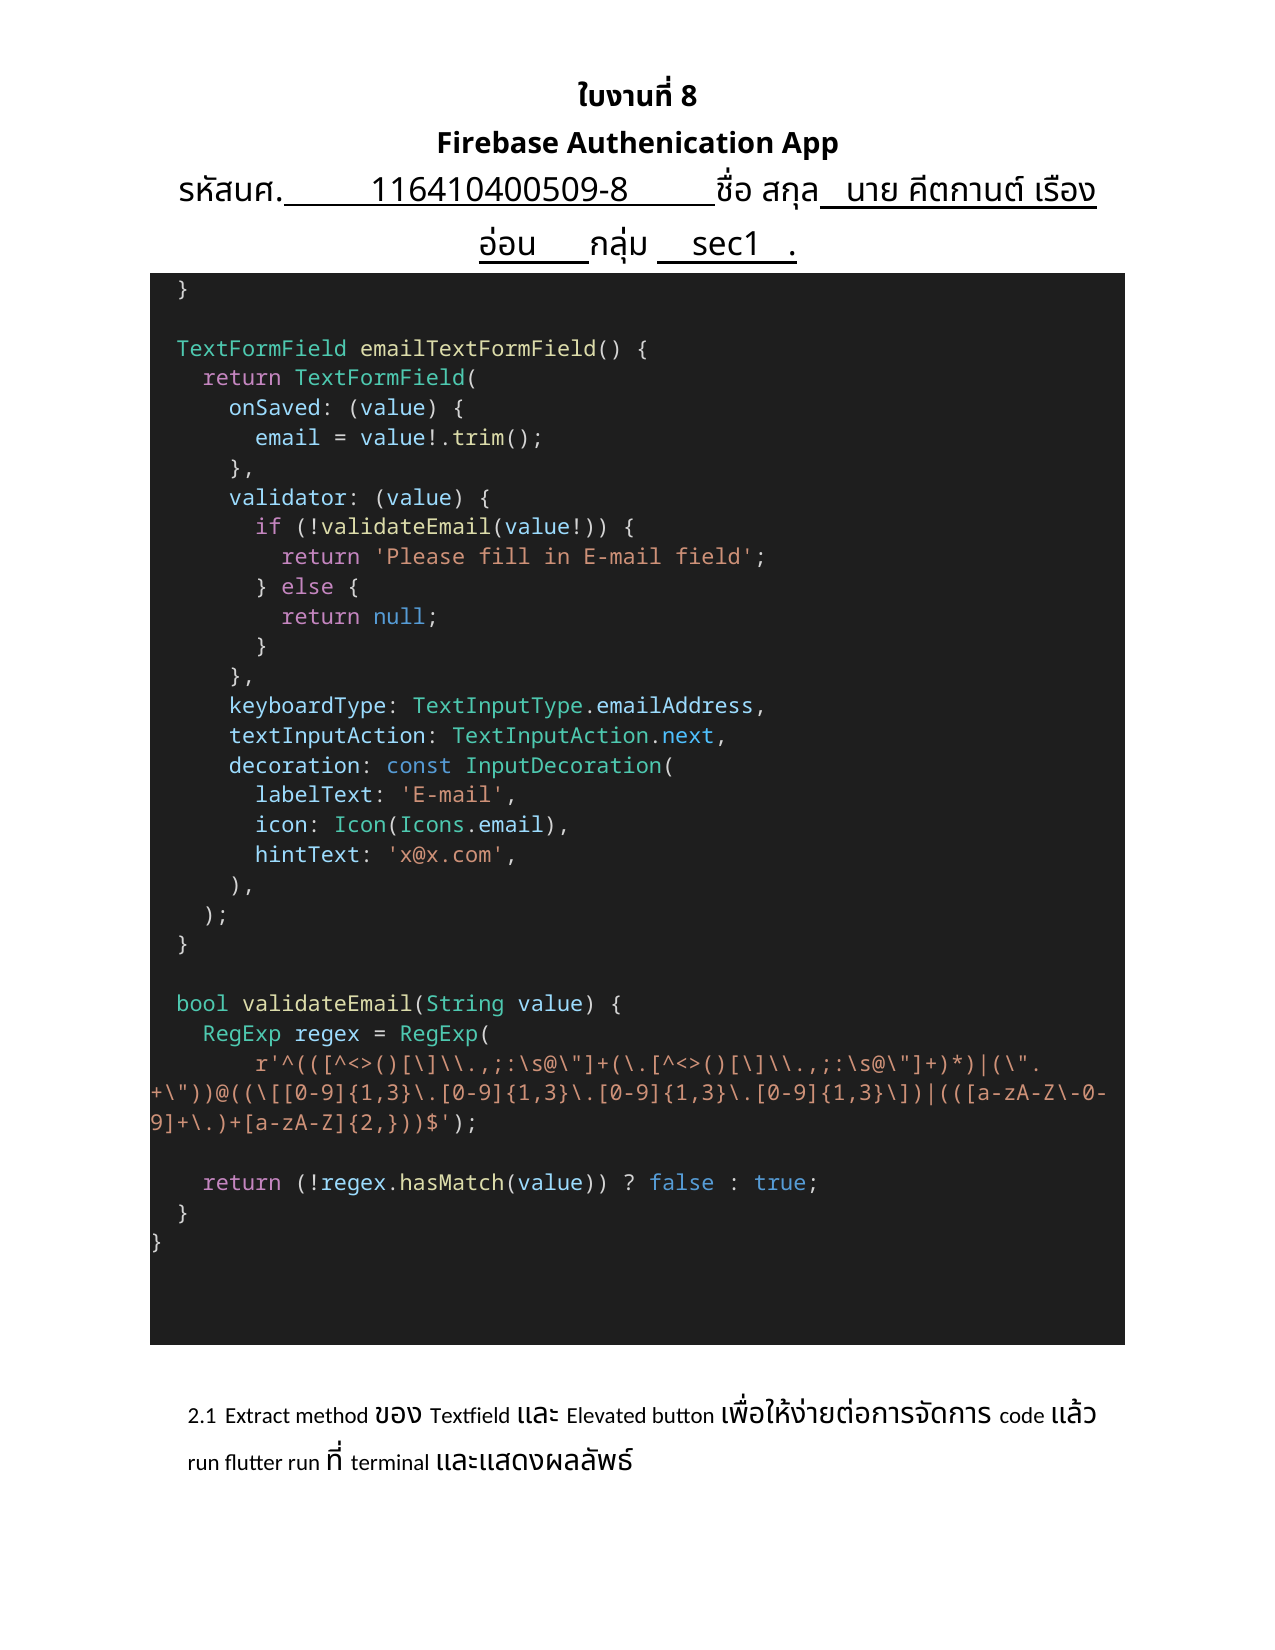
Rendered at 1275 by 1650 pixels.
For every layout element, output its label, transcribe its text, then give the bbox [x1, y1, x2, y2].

text return 'Please fill in E-mail field'; [150, 541, 1125, 571]
text } else { [150, 571, 1125, 601]
text icon: Icon(Icons.email), [150, 809, 1125, 839]
text labelText: 'E-mail', [150, 779, 1125, 809]
text r'^(([^<>()[\]\\.,;:\s@\"]+(\.[^<>()[\]\\.,;:\s@\"]+)*)|(\".+\"))@((\[[0-9]{1,3}\.[0-9]{1,3}\.[0-9]{1,3}\.[0-9]{1,3}\])|(([a-zA-Z\-0-9]+\.)+[a-zA-Z]{2,}))$'); [150, 1047, 1125, 1137]
text keyboardType: TextInputType.emailAddress, [150, 690, 1125, 720]
text TextFormField emailTextFormField() { [150, 332, 1125, 362]
text bool validateEmail(String value) { [150, 988, 1125, 1018]
text textInputAction: TextInputAction.next, [150, 720, 1125, 749]
text } [150, 1226, 1125, 1256]
text } [150, 1196, 1125, 1226]
text onSaved: (value) { [150, 392, 1125, 422]
text 2.1 Extract method ของ Textfield และ Elevated button เพื่อให้ง่ายต่อการจัดการ code แล้ว run flutter run ที่ terminal และแสดงผลลัพธ์ [187, 1392, 1125, 1484]
text } [150, 273, 1125, 303]
text validator: (value) { [150, 481, 1125, 511]
text return (!regex.hasMatch(value)) ? false : true; [150, 1167, 1125, 1196]
text return TextFormField( [150, 362, 1125, 392]
text ); [150, 898, 1125, 928]
text if (!validateEmail(value!)) { [150, 511, 1125, 541]
text RegExp regex = RegExp( [150, 1018, 1125, 1047]
text }, [150, 660, 1125, 690]
text } [150, 630, 1125, 660]
text }, [150, 452, 1125, 481]
text return null; [150, 601, 1125, 630]
text ), [150, 869, 1125, 898]
text hintText: 'x@x.com', [150, 839, 1125, 869]
text decoration: const InputDecoration( [150, 749, 1125, 779]
text email = value!.trim(); [150, 422, 1125, 452]
text } [150, 928, 1125, 958]
